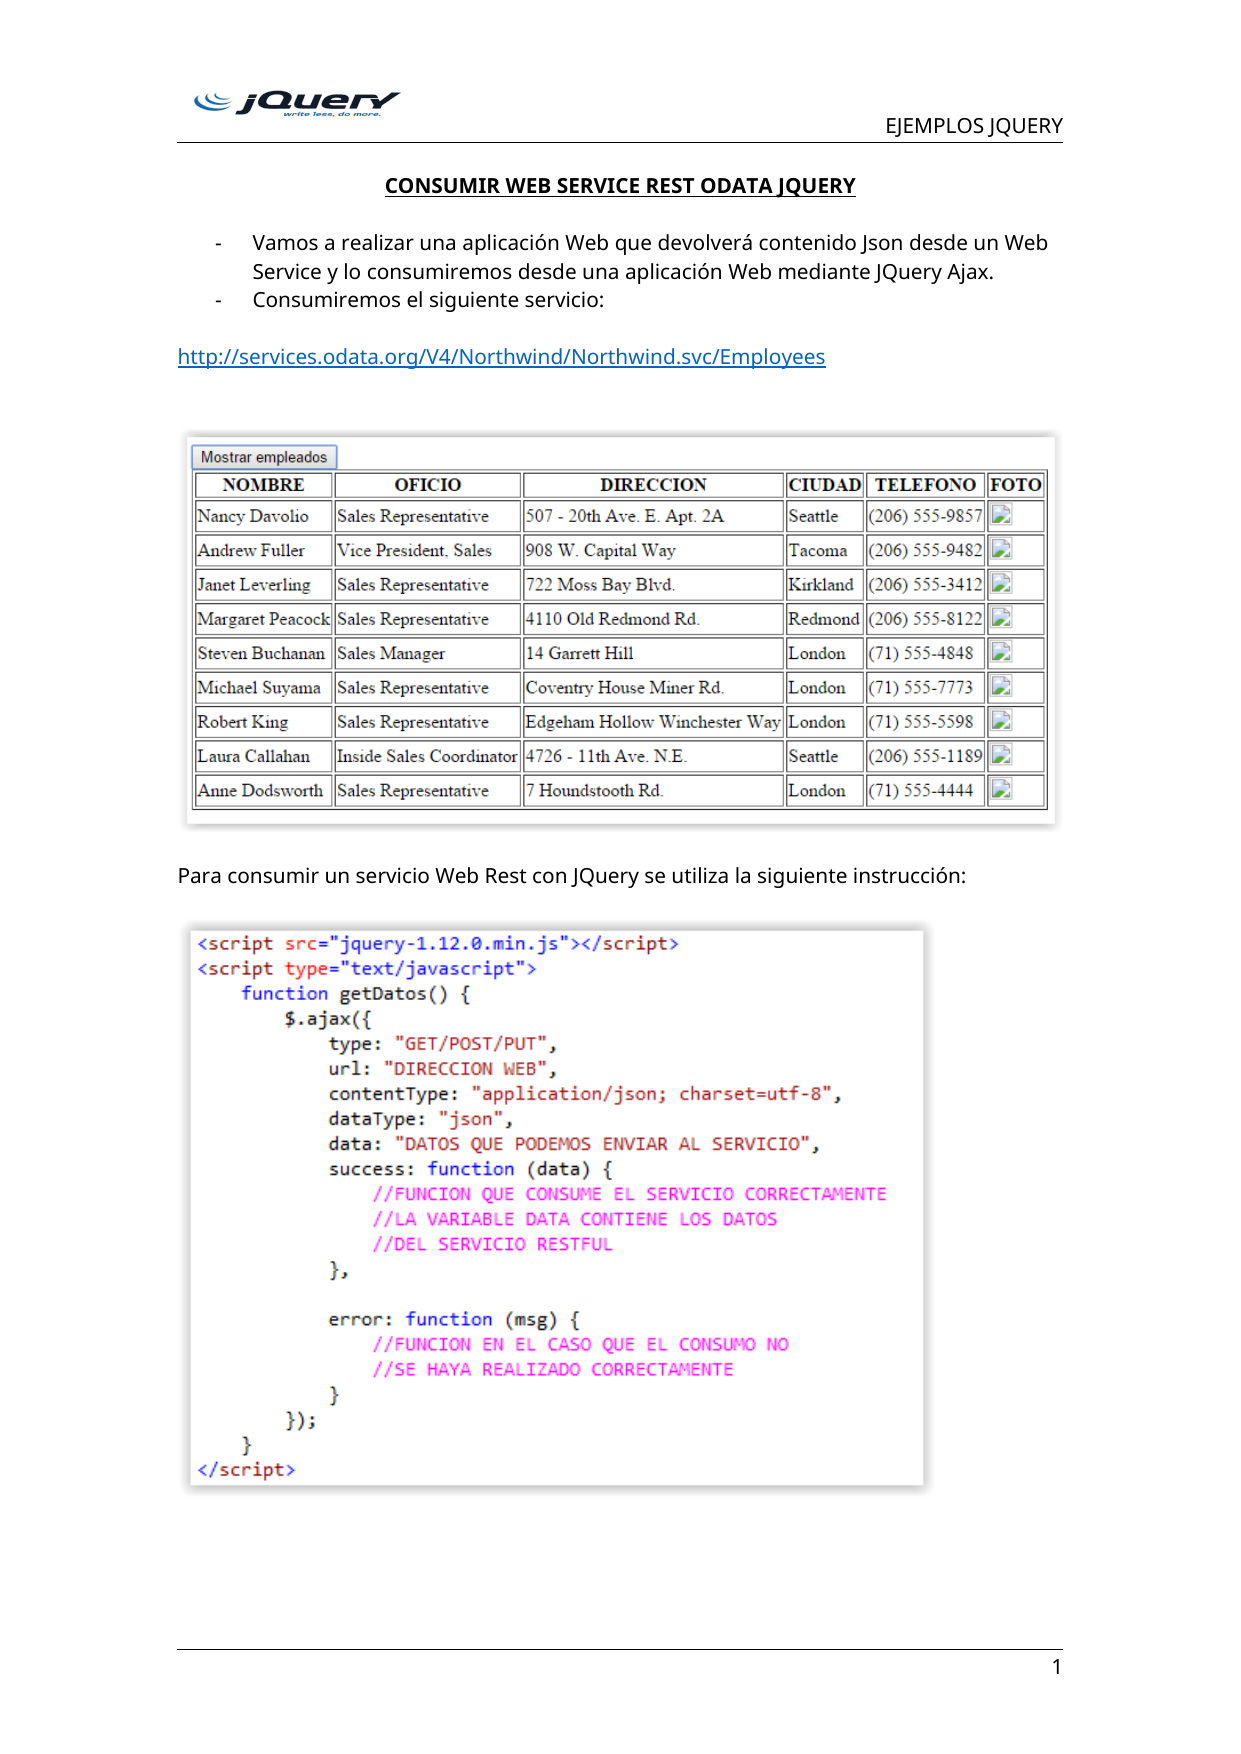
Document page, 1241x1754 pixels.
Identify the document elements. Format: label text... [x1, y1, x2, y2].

picture [177, 918, 935, 1498]
picture [177, 73, 418, 134]
picture [177, 427, 1063, 833]
text Para consumir un servicio Web Rest con JQuery se utiliza la siguiente instrucción: [177, 861, 1063, 889]
text CONSUMIR WEB SERVICE REST ODATA JQUERY [177, 172, 1063, 200]
list Consumiremos el siguiente servicio: [215, 285, 1063, 314]
list Vamos a realizar una aplicación Web que devolverá contenido Json desde un Web Service y lo consumiremos desde una aplicación Web mediante JQuery Ajax. [215, 228, 1063, 285]
text http://services.odata.org/V4/Northwind/Northwind.svc/Employees [177, 342, 1063, 371]
